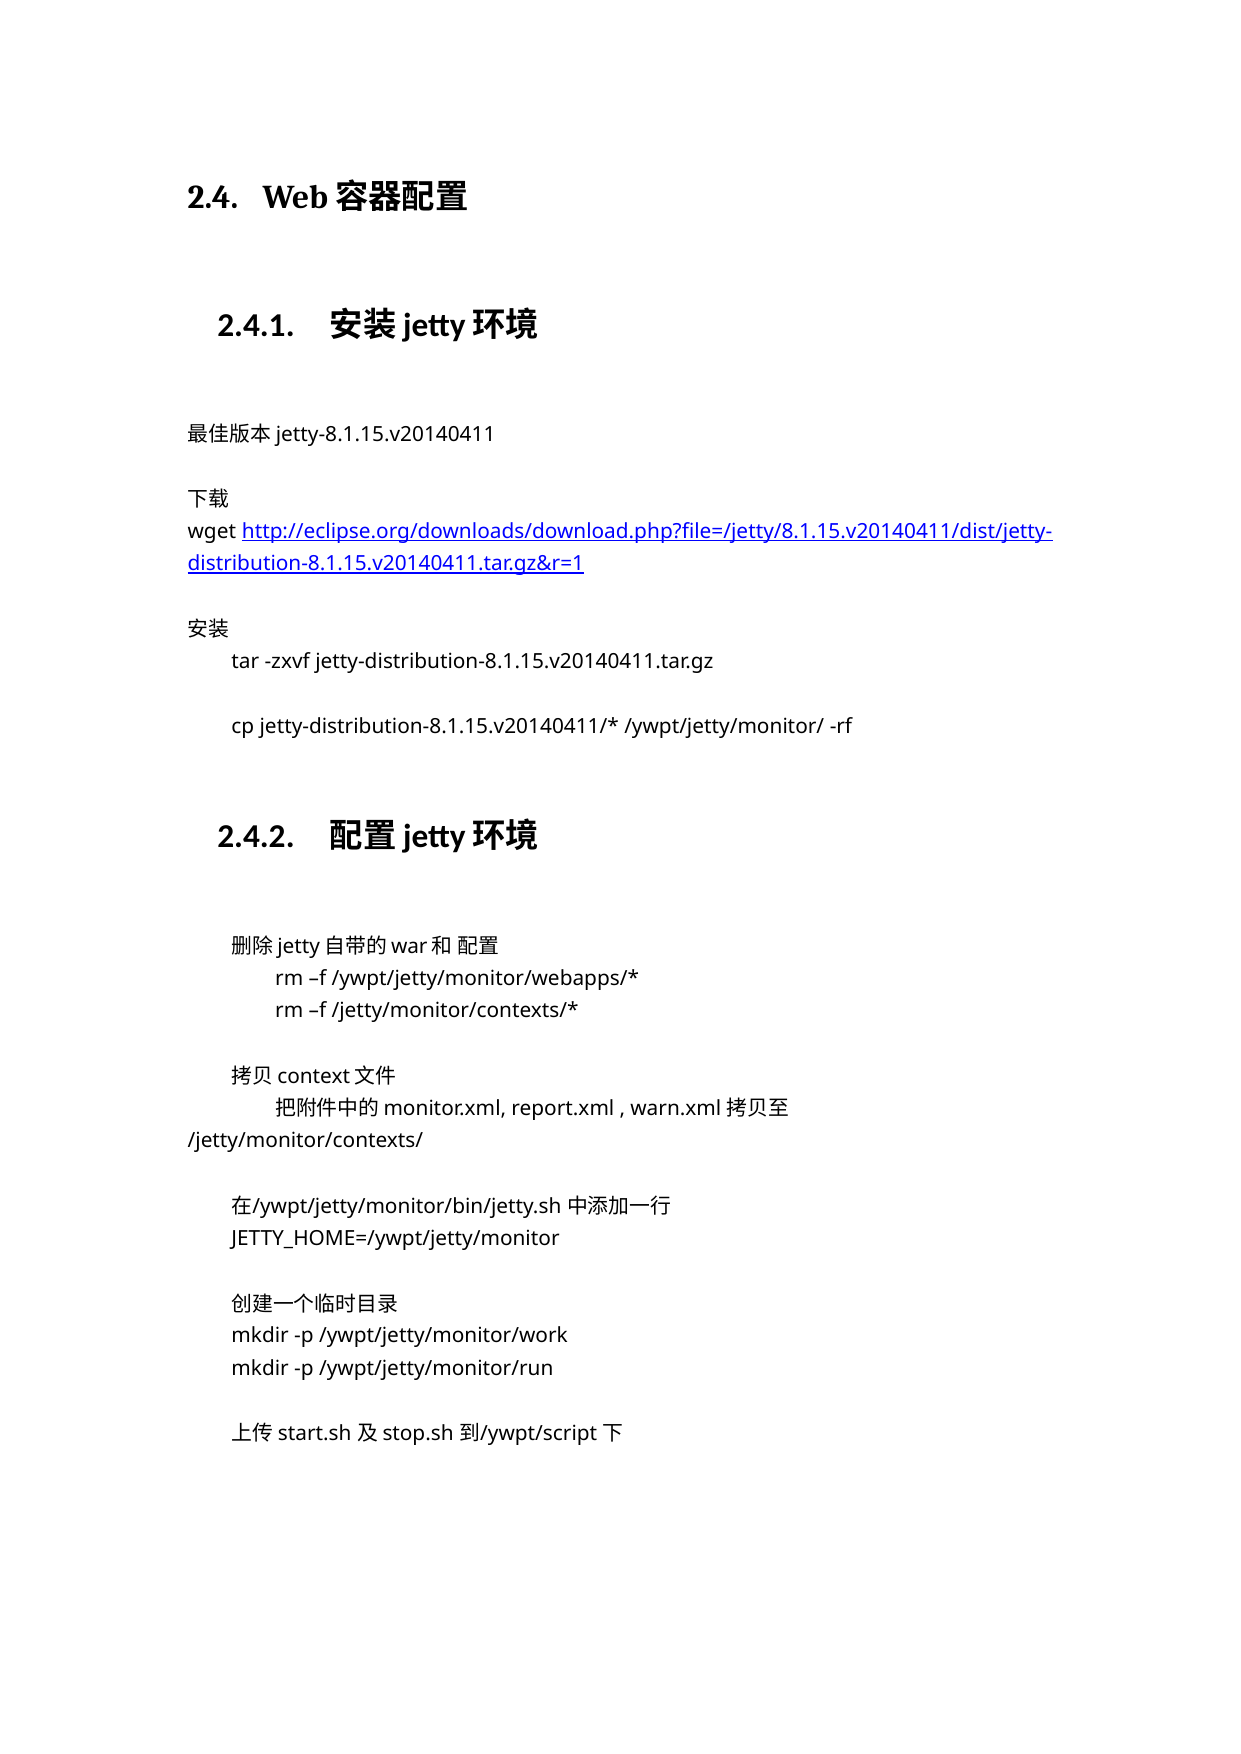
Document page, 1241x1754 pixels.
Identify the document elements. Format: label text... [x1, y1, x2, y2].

text 最佳版本 jetty-8.1.15.v20140411 [187, 416, 1053, 449]
text 上传 start.sh 及 stop.sh 到/ywpt/script 下 [187, 1416, 1053, 1448]
text 把附件中的monitor.xml, report.xml , warn.xml 拷贝至 [187, 1091, 1053, 1123]
text rm –f /ywpt/jetty/monitor/webapps/* [187, 961, 1053, 993]
text /jetty/monitor/contexts/ [187, 1123, 1053, 1156]
subtitle 安装jetty环境 [217, 289, 1053, 354]
text 删除jetty自带的war和 配置 [187, 928, 1053, 961]
text rm –f /jetty/monitor/contexts/* [187, 993, 1053, 1026]
subtitle 配置jetty环境 [217, 801, 1053, 866]
text wget http://eclipse.org/downloads/download.php?file=/jetty/8.1.15.v20140411/dist/jetty-distribution-8.1.15.v20140411.tar.gz&r=1 [187, 528, 1053, 579]
text mkdir -p /ywpt/jetty/monitor/work [187, 1318, 1053, 1351]
text 拷贝context文件 [187, 1058, 1053, 1091]
text 安装 [187, 611, 1053, 644]
subtitle Web容器配置 [187, 162, 1053, 227]
text cp jetty-distribution-8.1.15.v20140411/* /ywpt/jetty/monitor/ -rf [187, 709, 1053, 741]
text 下载 [187, 481, 1053, 514]
text JETTY_HOME=/ywpt/jetty/monitor [187, 1221, 1053, 1253]
text tar -zxvf jetty-distribution-8.1.15.v20140411.tar.gz [187, 644, 1053, 676]
text 创建一个临时目录 [187, 1286, 1053, 1318]
text 在/ywpt/jetty/monitor/bin/jetty.sh 中添加一行 [187, 1188, 1053, 1221]
text mkdir -p /ywpt/jetty/monitor/run [187, 1351, 1053, 1383]
